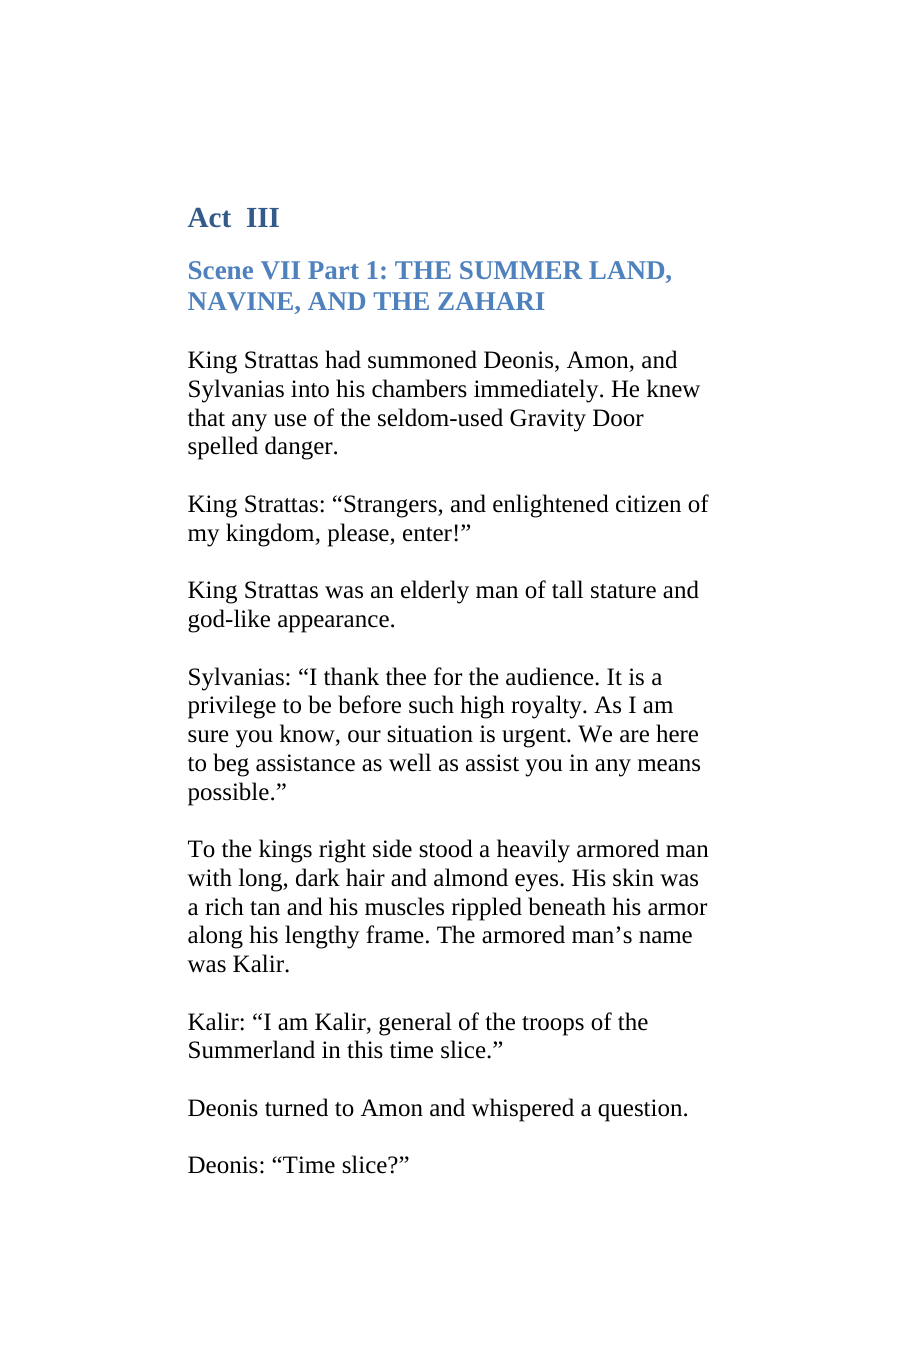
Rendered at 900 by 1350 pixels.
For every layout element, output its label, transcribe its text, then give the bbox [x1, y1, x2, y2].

text Deonis: “Time slice?” [187, 1150, 712, 1179]
text King Strattas was an elderly man of tall stature and god-like appearance. [187, 575, 712, 633]
text King Strattas had summoned Deonis, Amon, and Sylvanias into his chambers immediately. He knew that any use of the seldom-used Gravity Door spelled danger. [187, 345, 712, 460]
text Deonis turned to Amon and whispered a question. [187, 1093, 712, 1122]
text Kalir: “I am Kalir, general of the troops of the Summerland in this time slice.” [187, 1007, 712, 1064]
text Sylvanias: “I thank thee for the audience. It is a privilege to be before such high royalty. As I am sure you know, our situation is urgent. We are here to beg assistance as well as assist you in any means possible.” [187, 662, 712, 805]
text King Strattas: “Strangers, and enlightened citizen of my kingdom, please, enter!” [187, 489, 712, 547]
subtitle Act III [187, 200, 712, 233]
subtitle Scene VII Part 1: THE SUMMER LAND, NAVINE, AND THE ZAHARI [187, 254, 712, 317]
text To the kings right side stood a heavily armored man with long, dark hair and almond eyes. His skin was a rich tan and his muscles rippled beneath his armor along his lengthy frame. The armored man’s name was Kalir. [187, 834, 712, 978]
